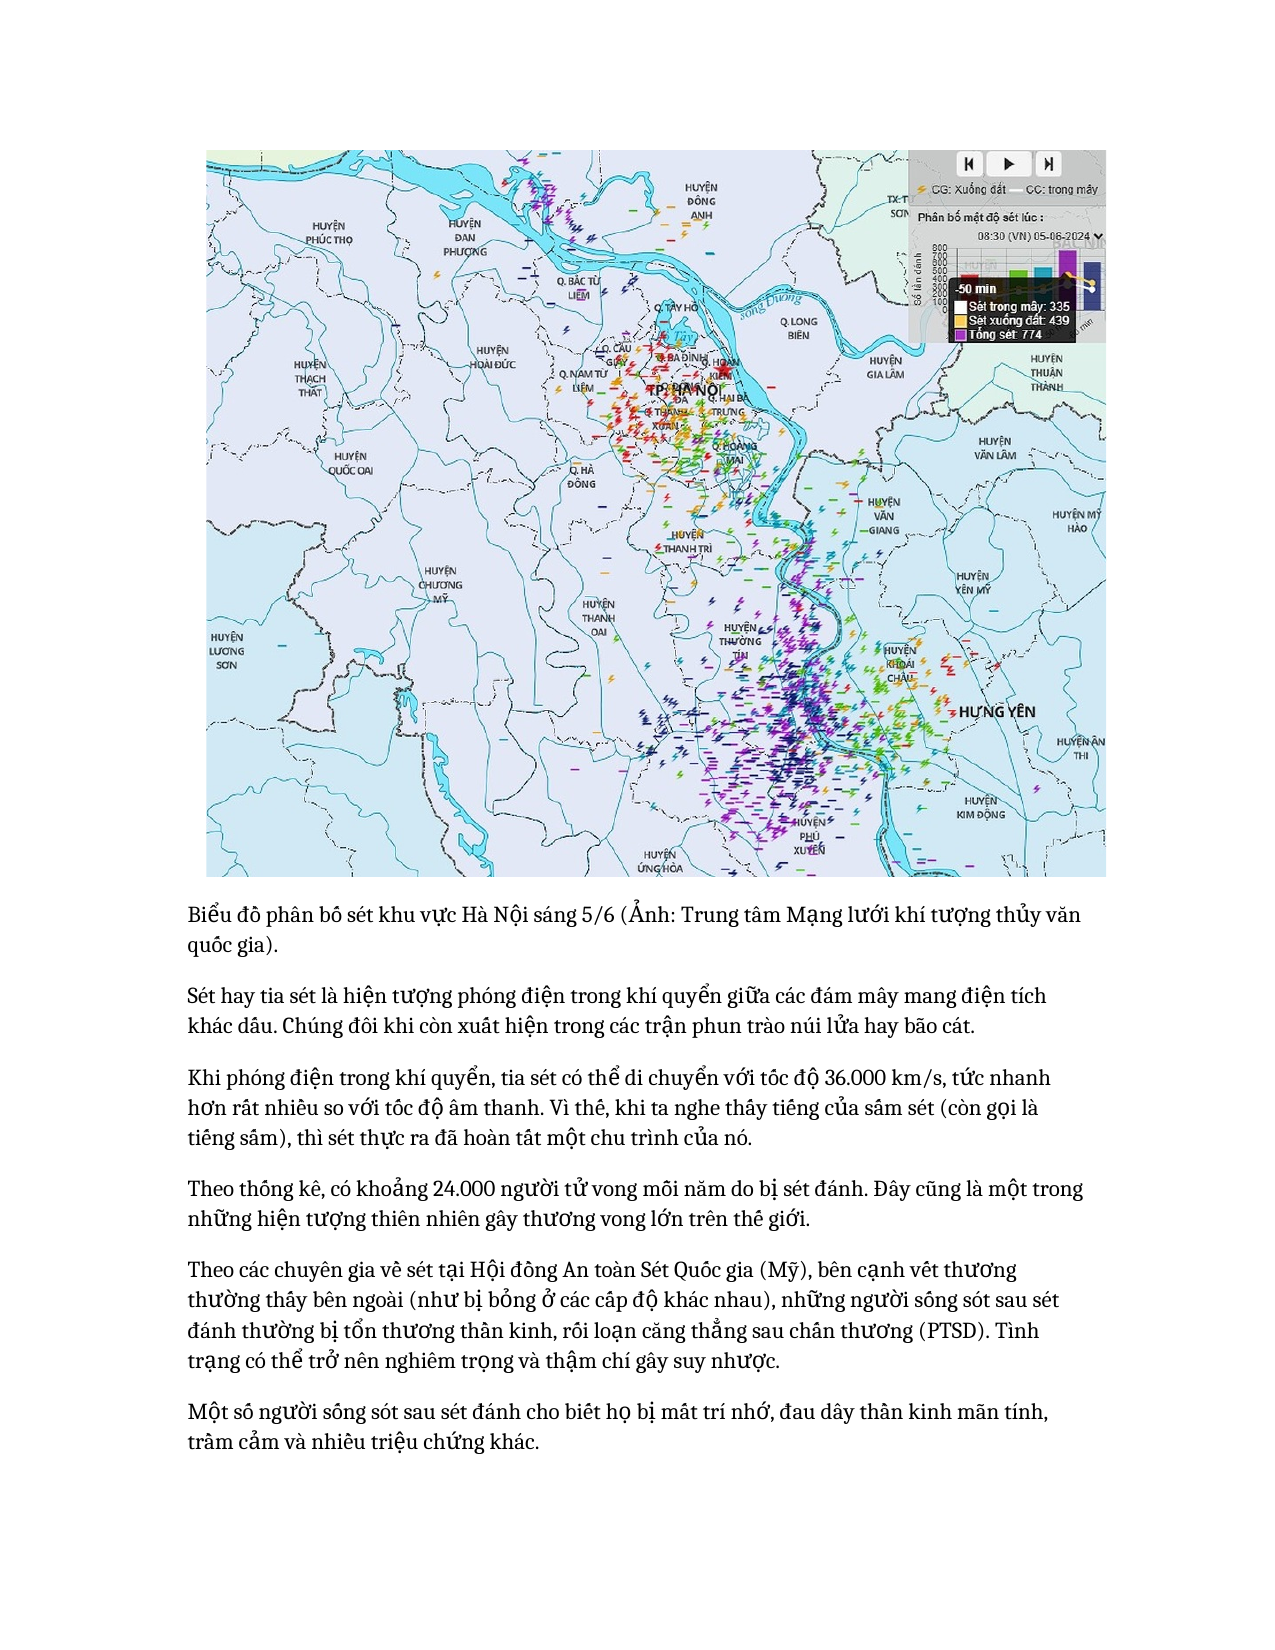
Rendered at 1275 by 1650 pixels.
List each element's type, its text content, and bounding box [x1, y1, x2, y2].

text Khi phóng điện trong khí quyển, tia sét có thể di chuyển với tốc độ 36.000 km/s, tức nhanh hơn rất nhiều so với tốc độ âm thanh. Vì thế, khi ta nghe thấy tiếng của sấm sét (còn gọi là tiếng sấm), thì sét thực ra đã hoàn tất một chu trình của nó. [187, 1064, 1087, 1151]
picture [206, 150, 1107, 877]
text Sét hay tia sét là hiện tượng phóng điện trong khí quyển giữa các đám mây mang điện tích khác dấu. Chúng đôi khi còn xuất hiện trong các trận phun trào núi lửa hay bão cát. [187, 983, 1087, 1039]
text Theo thống kê, có khoảng 24.000 người tử vong mỗi năm do bị sét đánh. Đây cũng là một trong những hiện tượng thiên nhiên gây thương vong lớn trên thế giới. [187, 1176, 1087, 1232]
text Biểu đồ phân bố sét khu vực Hà Nội sáng 5/6 (Ảnh: Trung tâm Mạng lưới khí tượng thủy văn quốc gia). [187, 902, 1087, 958]
text Theo các chuyên gia về sét tại Hội đồng An toàn Sét Quốc gia (Mỹ), bên cạnh vết thương thường thấy bên ngoài (như bị bỏng ở các cấp độ khác nhau), những người sống sót sau sét đánh thường bị tổn thương thần kinh, rối loạn căng thẳng sau chấn thương (PTSD). Tình trạng có thể trở nên nghiêm trọng và thậm chí gây suy nhược. [187, 1257, 1087, 1374]
text Một số người sống sót sau sét đánh cho biết họ bị mất trí nhớ, đau dây thần kinh mãn tính, trầm cảm và nhiều triệu chứng khác. [187, 1399, 1087, 1455]
